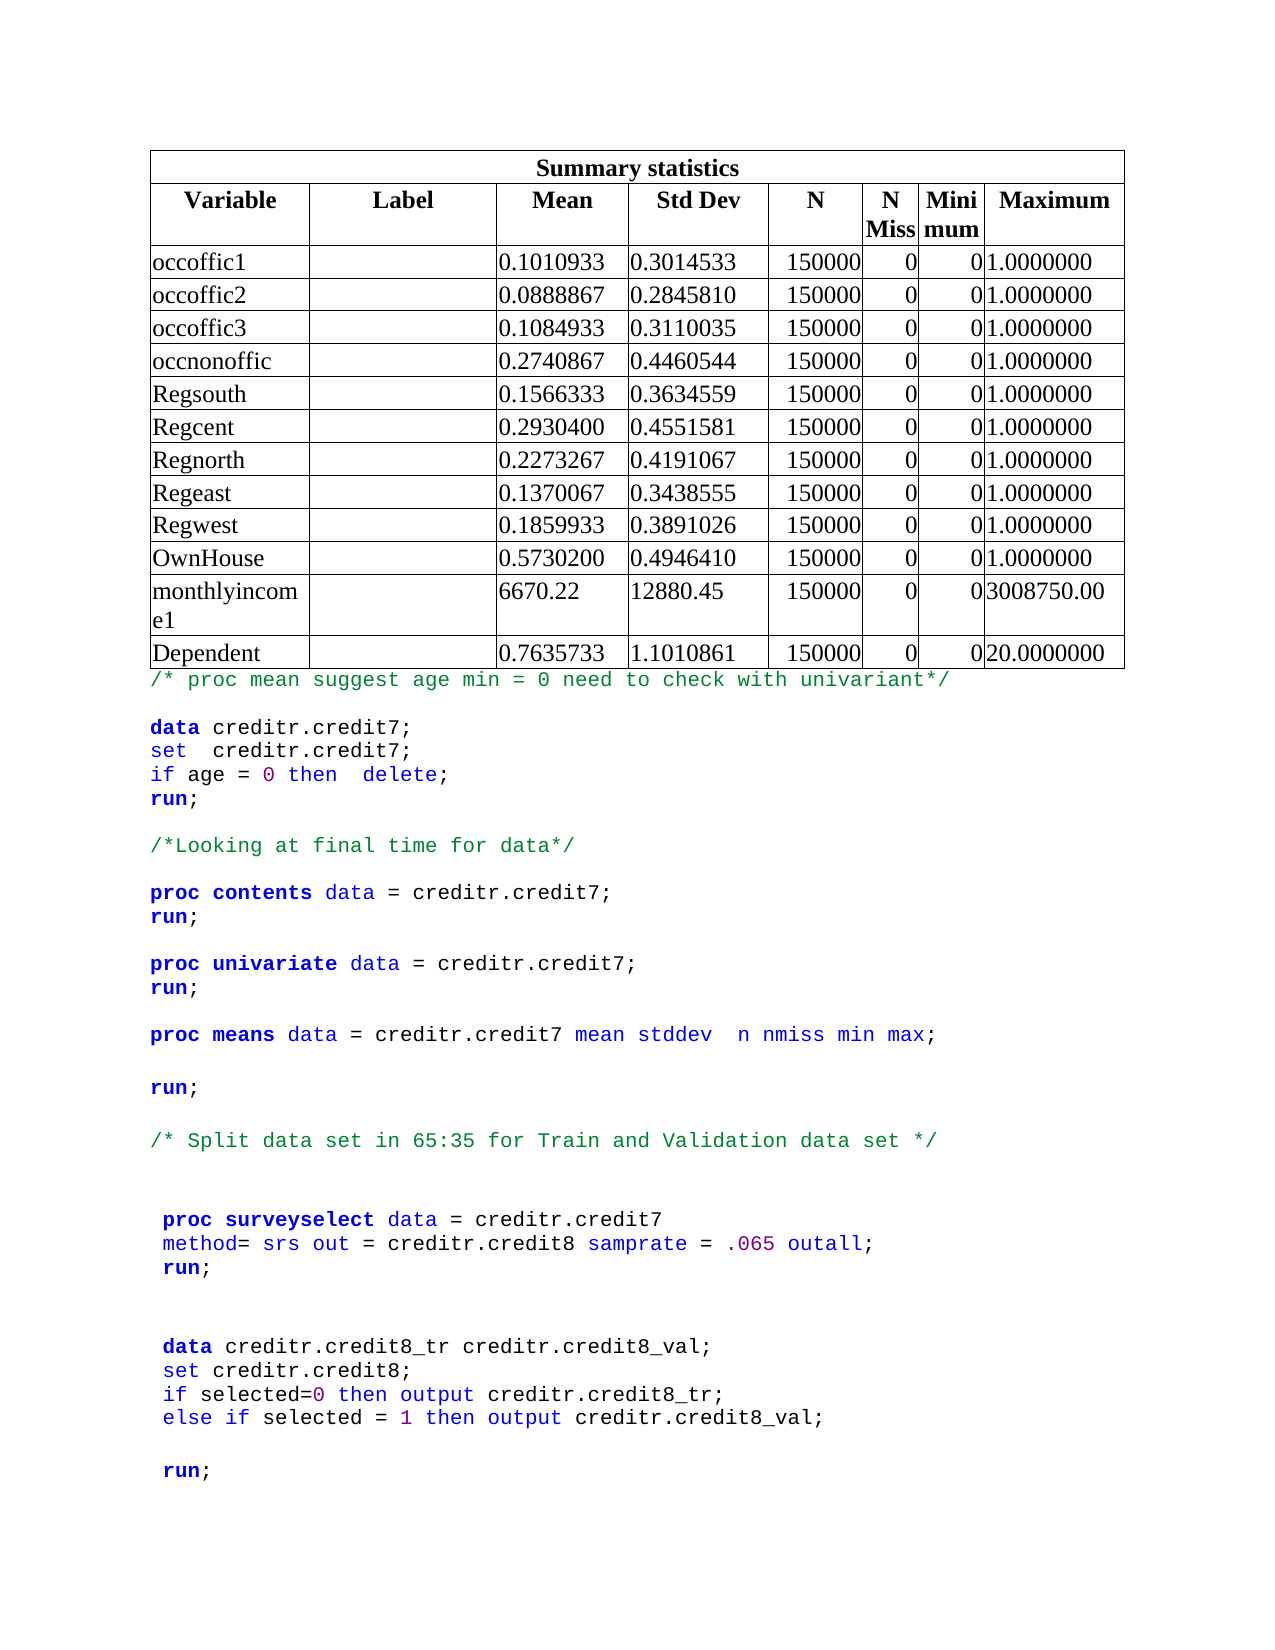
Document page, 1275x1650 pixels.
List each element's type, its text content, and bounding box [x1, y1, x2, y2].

table_cell 0.1859933 [497, 509, 628, 541]
table_cell 0 [919, 542, 984, 574]
table_cell 0 [863, 636, 918, 668]
table_cell 150000 [769, 476, 862, 508]
table_cell 0 [863, 377, 918, 409]
text proc means data = creditr.credit7 mean stddev n nmiss min max; [150, 1024, 1125, 1048]
table_cell 0.1566333 [497, 377, 628, 409]
table_cell [310, 509, 496, 541]
table_cell 0.2930400 [497, 410, 628, 442]
table_cell [310, 311, 496, 343]
table_cell 0.0888867 [497, 279, 628, 310]
table_cell 0 [863, 344, 918, 376]
table_cell 150000 [769, 636, 862, 668]
table_cell 0 [863, 279, 918, 310]
table_cell 0.1010933 [497, 246, 628, 277]
text proc univariate data = creditr.credit7; [150, 953, 1125, 977]
table_cell 150000 [769, 279, 862, 310]
table_cell 6670.22 [497, 575, 628, 635]
table_cell [310, 410, 496, 442]
table_cell occoffic3 [151, 311, 309, 343]
table_cell 0.1370067 [497, 476, 628, 508]
table_cell 150000 [769, 542, 862, 574]
text else if selected = 1 then output creditr.credit8_val; [150, 1407, 1125, 1431]
table_cell 0.4460544 [629, 344, 768, 376]
table_cell Regnorth [151, 443, 309, 475]
table_cell 0 [863, 410, 918, 442]
table_cell Regsouth [151, 377, 309, 409]
table_cell 1.0000000 [985, 246, 1124, 277]
table_cell 0.2845810 [629, 279, 768, 310]
table_cell Maximum [985, 184, 1124, 244]
table_cell 12880.45 [629, 575, 768, 635]
table_cell [310, 542, 496, 574]
table_cell Regcent [151, 410, 309, 442]
table_cell 1.0000000 [985, 344, 1124, 376]
table_cell Variable [151, 184, 309, 244]
table_cell monthlyincome1 [151, 575, 309, 635]
table_cell 1.0000000 [985, 542, 1124, 574]
table_cell 150000 [769, 410, 862, 442]
table_cell [310, 476, 496, 508]
text /* Split data set in 65:35 for Train and Validation data set */ [150, 1130, 1125, 1153]
table_cell [310, 279, 496, 310]
table_cell 0.5730200 [497, 542, 628, 574]
table_cell 0 [919, 410, 984, 442]
table_cell 0.3110035 [629, 311, 768, 343]
table_cell 1.0000000 [985, 377, 1124, 409]
table_cell 0.2740867 [497, 344, 628, 376]
table_cell Label [310, 184, 496, 244]
text run; [150, 1460, 1125, 1484]
text run; [150, 788, 1125, 811]
table_cell 0 [919, 311, 984, 343]
table_cell 0.4551581 [629, 410, 768, 442]
text run; [150, 1077, 1125, 1101]
text method= srs out = creditr.credit8 samprate = .065 outall; [150, 1233, 1125, 1257]
table_cell 0 [919, 575, 984, 635]
table_cell N Miss [863, 184, 918, 244]
table_cell occoffic1 [151, 246, 309, 277]
table_cell 0.3634559 [629, 377, 768, 409]
table_cell 1.0000000 [985, 311, 1124, 343]
table_cell 1.1010861 [629, 636, 768, 668]
table_cell 0 [919, 377, 984, 409]
text /*Looking at final time for data*/ [150, 835, 1125, 858]
table_cell 150000 [769, 509, 862, 541]
table_cell 0 [919, 246, 984, 277]
table_cell 0.2273267 [497, 443, 628, 475]
table_cell 0 [919, 344, 984, 376]
text data creditr.credit7; [150, 717, 1125, 740]
table_cell 0 [919, 476, 984, 508]
table_cell 1.0000000 [985, 410, 1124, 442]
table_cell Std Dev [629, 184, 768, 244]
table_cell 0.7635733 [497, 636, 628, 668]
table_cell occoffic2 [151, 279, 309, 310]
table_cell OwnHouse [151, 542, 309, 574]
table_cell 1.0000000 [985, 443, 1124, 475]
table_header Summary statistics [151, 151, 1124, 183]
text set creditr.credit7; [150, 740, 1125, 764]
table_cell 0 [919, 509, 984, 541]
table_cell 0 [919, 443, 984, 475]
table_cell Minimum [919, 184, 984, 244]
table_cell 1.0000000 [985, 476, 1124, 508]
text set creditr.credit8; [150, 1360, 1125, 1384]
table_cell occnonoffic [151, 344, 309, 376]
table_cell 150000 [769, 311, 862, 343]
table_cell 150000 [769, 344, 862, 376]
table_cell [310, 636, 496, 668]
table_cell 0.4946410 [629, 542, 768, 574]
text /* proc mean suggest age min = 0 need to check with univariant*/ [150, 669, 1125, 693]
table_cell 150000 [769, 443, 862, 475]
table_cell [310, 377, 496, 409]
table_cell 0 [863, 443, 918, 475]
text data creditr.credit8_tr creditr.credit8_val; [150, 1336, 1125, 1360]
text run; [150, 906, 1125, 929]
table_cell 0 [863, 476, 918, 508]
table_cell 1.0000000 [985, 279, 1124, 310]
table_cell 0.3014533 [629, 246, 768, 277]
table_cell Mean [497, 184, 628, 244]
table_cell [310, 575, 496, 635]
table_cell 0.3438555 [629, 476, 768, 508]
table_cell 0.3891026 [629, 509, 768, 541]
table_cell 0 [919, 279, 984, 310]
text run; [150, 977, 1125, 1000]
table_cell 0 [919, 636, 984, 668]
table_cell [310, 246, 496, 277]
table_cell 0.4191067 [629, 443, 768, 475]
table_cell 3008750.00 [985, 575, 1124, 635]
table_cell 20.0000000 [985, 636, 1124, 668]
table_cell 0.1084933 [497, 311, 628, 343]
text proc contents data = creditr.credit7; [150, 882, 1125, 906]
text if age = 0 then delete; [150, 764, 1125, 788]
table_cell [310, 344, 496, 376]
table_cell 0 [863, 246, 918, 277]
text run; [150, 1257, 1125, 1280]
table_cell 150000 [769, 377, 862, 409]
table_cell 1.0000000 [985, 509, 1124, 541]
table_cell N [769, 184, 862, 244]
table_cell 150000 [769, 575, 862, 635]
table_cell 0 [863, 509, 918, 541]
table_cell 0 [863, 542, 918, 574]
table_cell 0 [863, 311, 918, 343]
table_cell Regwest [151, 509, 309, 541]
table_cell Dependent [151, 636, 309, 668]
table_cell Regeast [151, 476, 309, 508]
text if selected=0 then output creditr.credit8_tr; [150, 1384, 1125, 1407]
table_cell 150000 [769, 246, 862, 277]
table_cell 0 [863, 575, 918, 635]
text proc surveyselect data = creditr.credit7 [150, 1209, 1125, 1233]
table_cell [310, 443, 496, 475]
